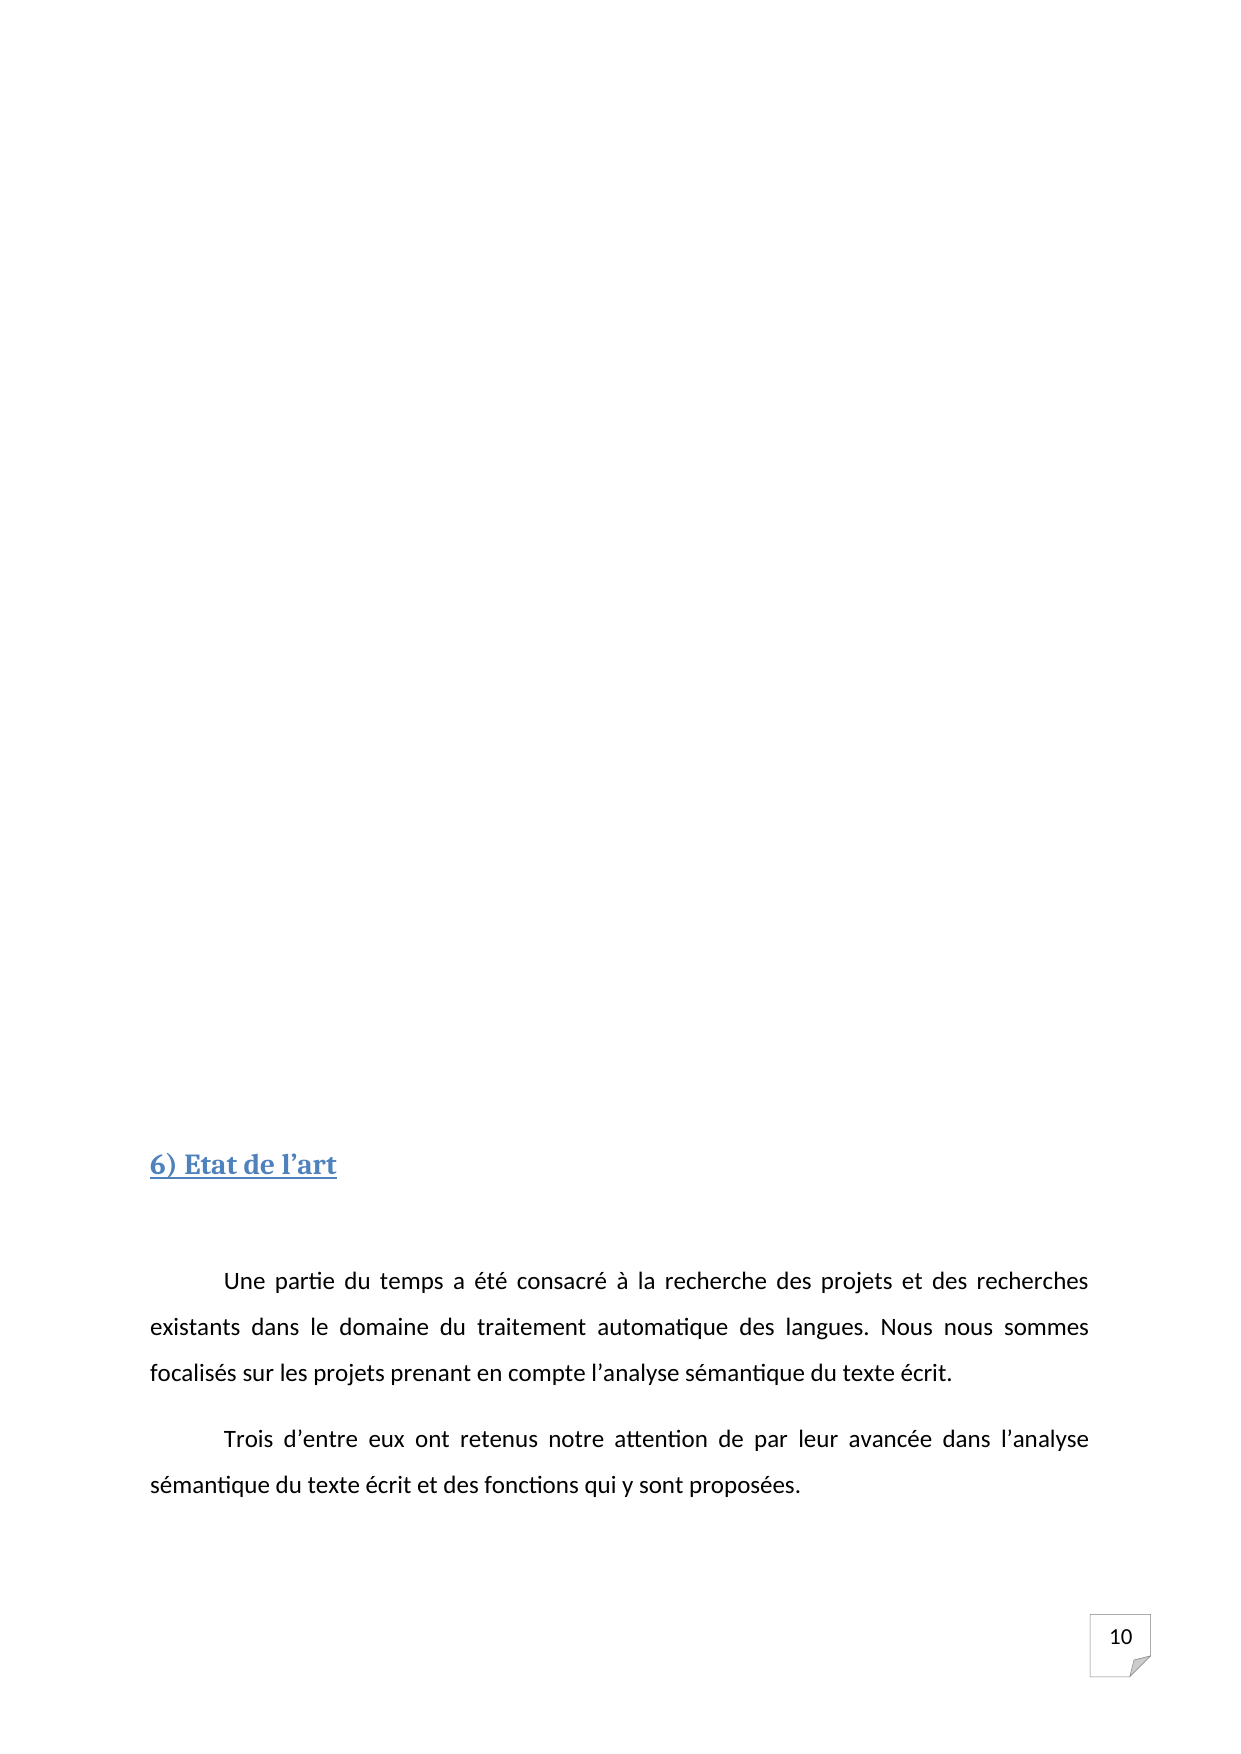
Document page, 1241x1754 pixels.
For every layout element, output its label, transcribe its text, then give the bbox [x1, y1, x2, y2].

subtitle 6) Etat de l’art [150, 1148, 1090, 1182]
text Trois d’entre eux ont retenus notre attention de par leur avancée dans l’analyse sémantique du texte écrit et des fonctions qui y sont proposées. [150, 1423, 1090, 1499]
